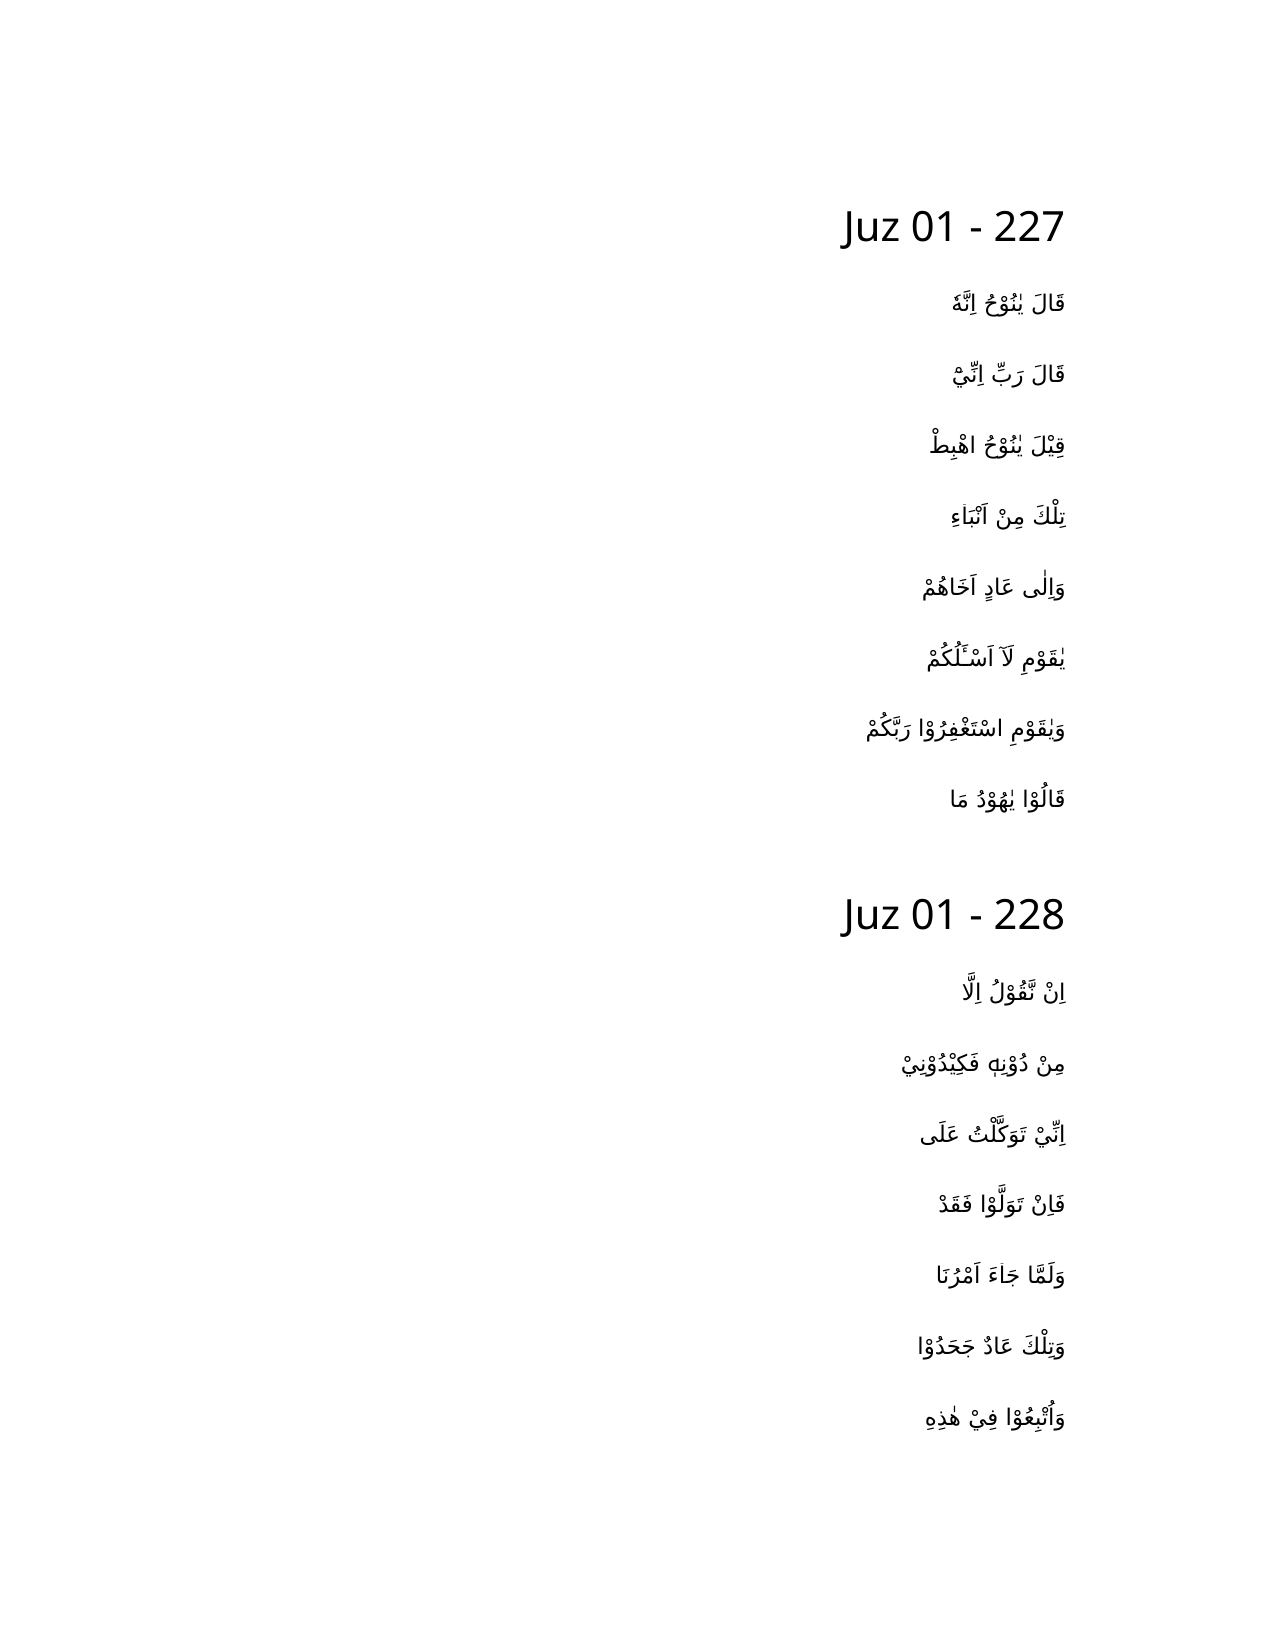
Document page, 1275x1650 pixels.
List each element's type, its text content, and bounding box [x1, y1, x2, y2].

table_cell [176, 839, 1076, 1456]
table_header Juz 01 - 227 قَالَ يٰنُوْحُ اِنَّهٗ قَالَ رَبِّ اِنِّيْٓ قِيْلَ يٰنُوْحُ اهْبِطْ تِلْكَ مِنْ اَنْبَاۤءِ وَاِلٰى عَادٍ اَخَاهُمْ يٰقَوْمِ لَآ اَسْـَٔلُكُمْ وَيٰقَوْمِ اسْتَغْفِرُوْا رَبَّكُمْ قَالُوْا يٰهُوْدُ مَا [176, 150, 1076, 838]
